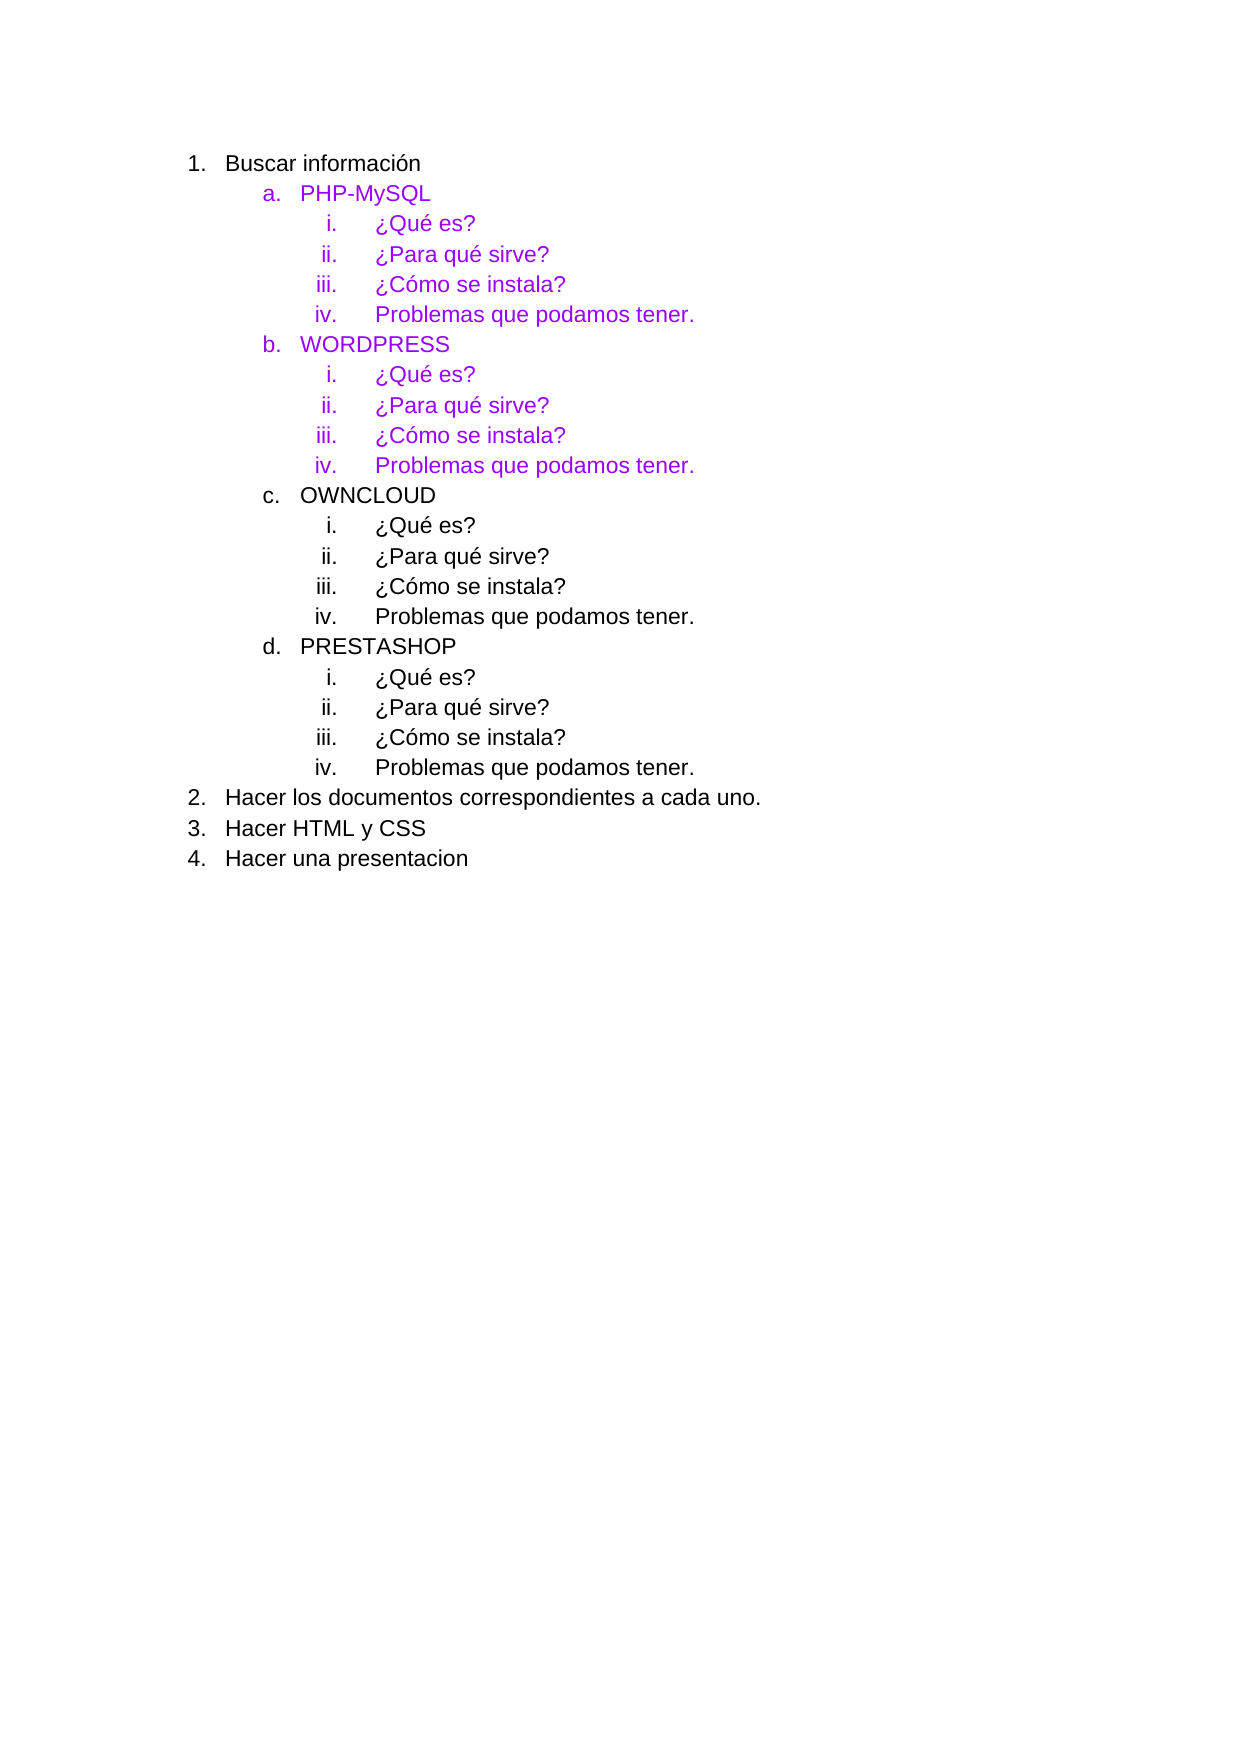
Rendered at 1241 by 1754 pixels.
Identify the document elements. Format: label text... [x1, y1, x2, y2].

list Buscar información [187, 150, 1090, 176]
list ¿Cómo se instala? [337, 573, 1090, 599]
list Hacer una presentacion [187, 845, 1090, 871]
list ¿Qué es? [337, 663, 1090, 690]
list ¿Qué es? [337, 361, 1090, 388]
list ¿Qué es? [337, 210, 1090, 237]
list Problemas que podamos tener. [337, 603, 1090, 629]
list Hacer HTML y CSS [187, 814, 1090, 841]
list OWNCLOUD [262, 482, 1090, 509]
list ¿Para qué sirve? [337, 241, 1090, 267]
list WORDPRESS [262, 331, 1090, 358]
list ¿Cómo se instala? [337, 422, 1090, 448]
list PRESTASHOP [262, 633, 1090, 660]
list ¿Para qué sirve? [337, 543, 1090, 569]
list ¿Qué es? [337, 512, 1090, 539]
list PHP-MySQL [262, 180, 1090, 207]
list ¿Para qué sirve? [337, 694, 1090, 720]
list ¿Cómo se instala? [337, 271, 1090, 297]
list Problemas que podamos tener. [337, 754, 1090, 781]
list ¿Cómo se instala? [337, 724, 1090, 750]
list Hacer los documentos correspondientes a cada uno. [187, 784, 1090, 811]
list Problemas que podamos tener. [337, 301, 1090, 327]
list Problemas que podamos tener. [337, 452, 1090, 478]
list ¿Para qué sirve? [337, 392, 1090, 418]
